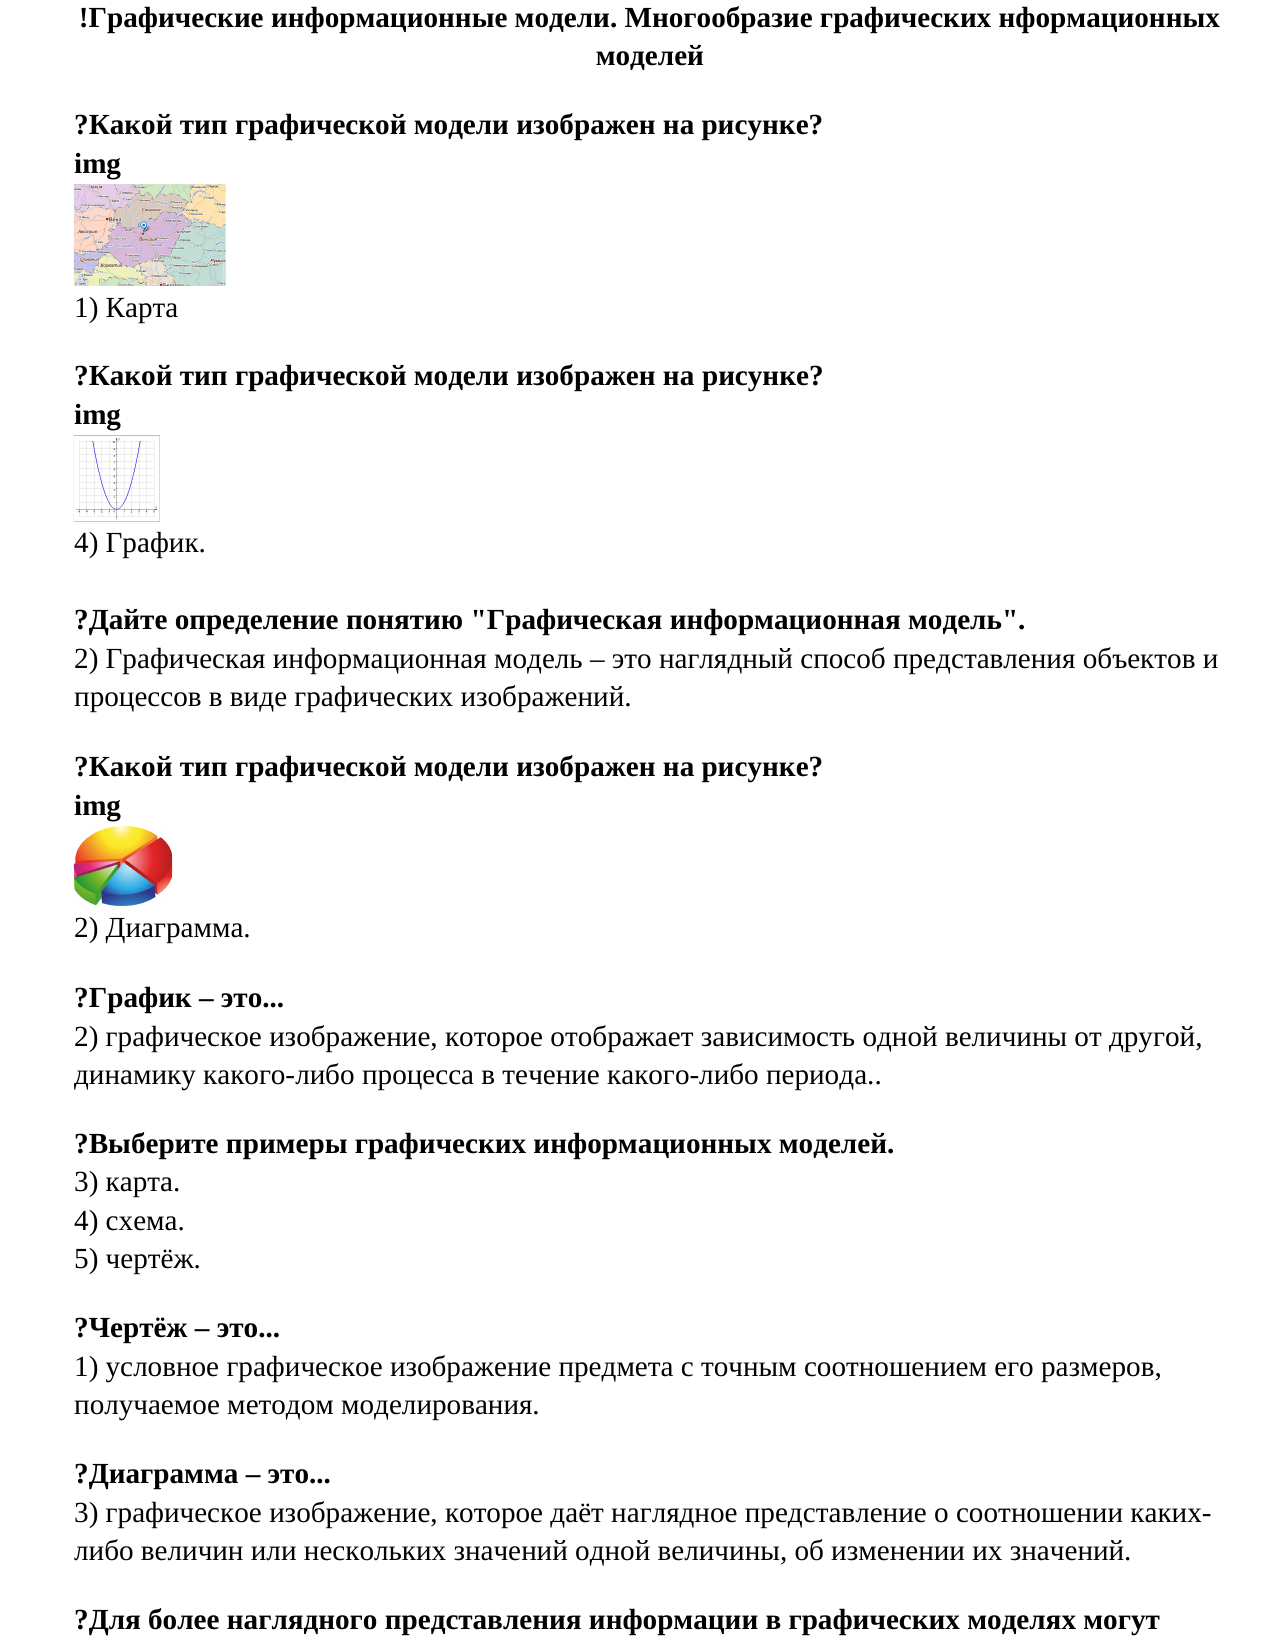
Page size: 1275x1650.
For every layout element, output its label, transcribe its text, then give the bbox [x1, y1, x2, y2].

text ?Какой тип графической модели изображен на рисунке? [74, 107, 1225, 141]
text 2) Диаграмма. [74, 910, 1225, 944]
picture [73, 184, 226, 286]
text !Графические информационные модели. Многообразие графических нформационных моделей [74, 0, 1225, 72]
text img [74, 397, 1225, 431]
text 4) График. [74, 525, 1225, 559]
text 1) Карта ?Какой тип графической модели изображен на рисунке? [74, 290, 1225, 392]
text ?Какой тип графической модели изображен на рисунке? [74, 718, 1225, 783]
text img [74, 146, 1225, 179]
picture [73, 435, 160, 522]
text ?Дайте определение понятию "Графическая информационная модель". 2) Графическая информационная модель – это наглядный способ представления объектов и процессов в виде графических изображений. [74, 564, 1225, 713]
text img [74, 788, 1225, 821]
picture [73, 826, 173, 906]
